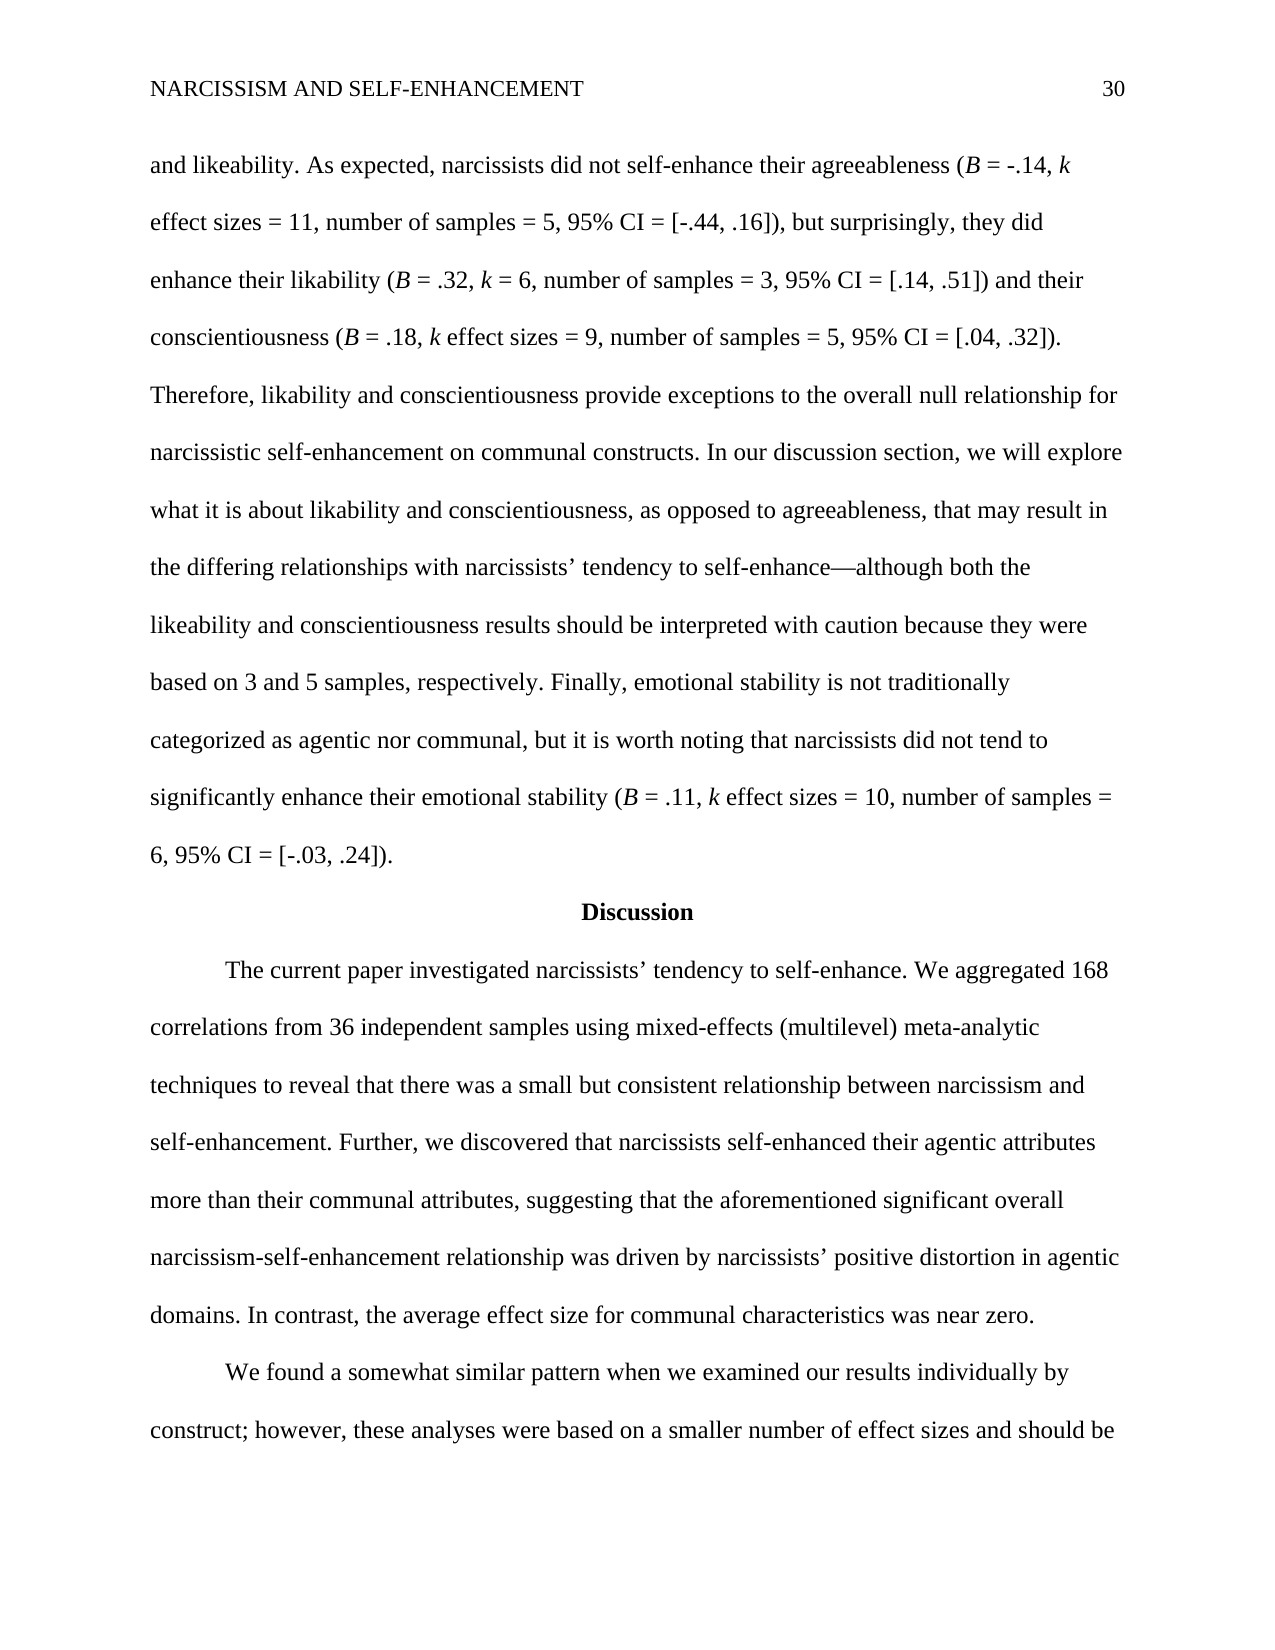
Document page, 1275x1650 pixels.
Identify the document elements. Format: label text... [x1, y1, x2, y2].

text The current paper investigated narcissists’ tendency to self-enhance. We aggregated 168 correlations from 36 independent samples using mixed-effects (multilevel) meta-analytic techniques to reveal that there was a small but consistent relationship between narcissism and self-enhancement. Further, we discovered that narcissists self-enhanced their agentic attributes more than their communal attributes, suggesting that the aforementioned significant overall narcissism-self-enhancement relationship was driven by narcissists’ positive distortion in agentic domains. In contrast, the average effect size for communal characteristics was near zero. [150, 955, 1125, 1329]
text Discussion [150, 897, 1125, 926]
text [150, 1357, 1125, 1444]
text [150, 150, 1125, 869]
